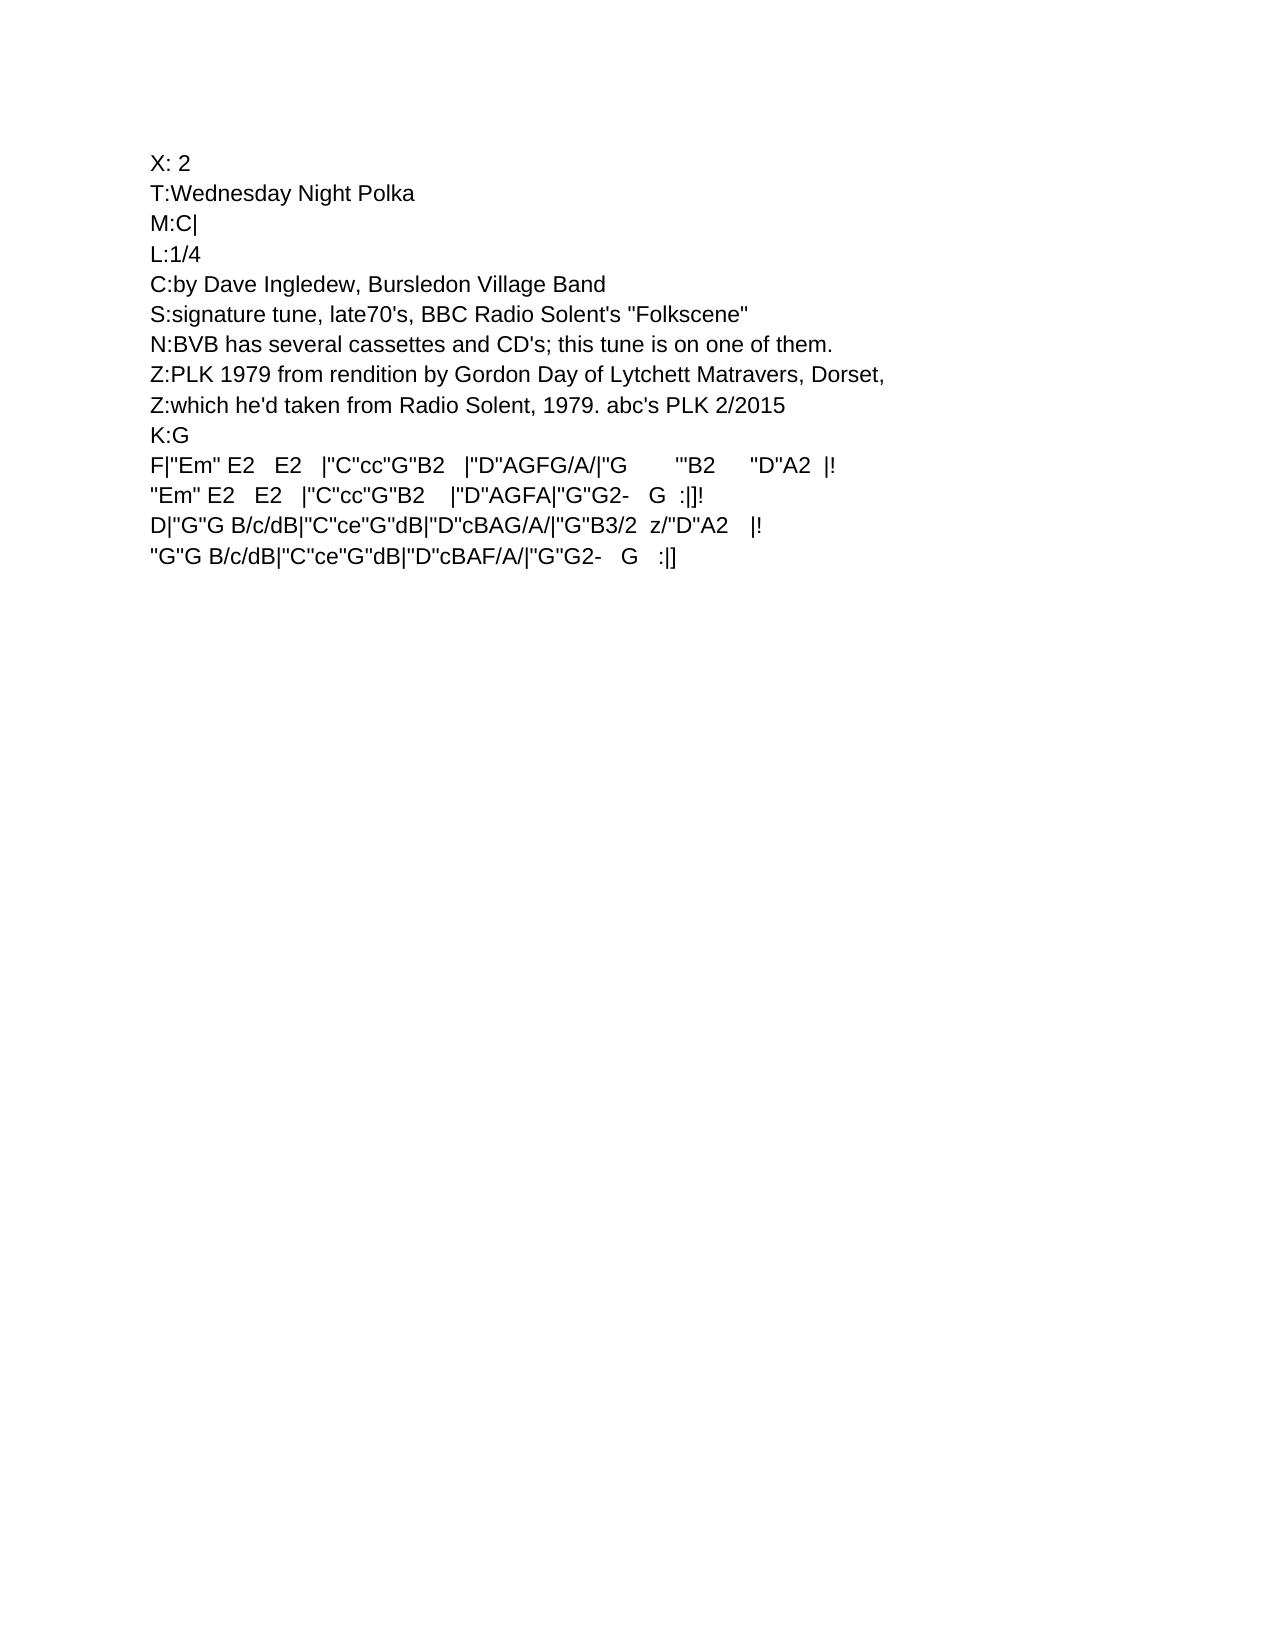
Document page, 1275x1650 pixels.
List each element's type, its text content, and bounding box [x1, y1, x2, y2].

text "Em" E2 E2 |"C"cc"G"B2 |"D"AGFA|"G"G2- G :|]! [150, 482, 1125, 509]
text C:by Dave Ingledew, Bursledon Village Band [150, 271, 1125, 297]
text L:1/4 [150, 241, 1125, 267]
text S:signature tune, late70's, BBC Radio Solent's "Folkscene" [150, 301, 1125, 327]
text N:BVB has several cassettes and CD's; this tune is on one of them. [150, 331, 1125, 358]
text Z:PLK 1979 from rendition by Gordon Day of Lytchett Matravers, Dorset, [150, 361, 1125, 388]
text "G"G B/c/dB|"C"ce"G"dB|"D"cBAF/A/|"G"G2- G :|] [150, 543, 1125, 569]
text M:C| [150, 210, 1125, 237]
text X: 2 [150, 150, 1125, 176]
text Z:which he'd taken from Radio Solent, 1979. abc's PLK 2/2015 [150, 392, 1125, 418]
text K:G [150, 422, 1125, 448]
text T:Wednesday Night Polka [150, 180, 1125, 207]
text D|"G"G B/c/dB|"C"ce"G"dB|"D"cBAG/A/|"G"B3/2 z/"D"A2 |! [150, 512, 1125, 539]
text F|"Em" E2 E2 |"C"cc"G"B2 |"D"AGFG/A/|"G '"B2 "D"A2 |! [150, 452, 1125, 478]
